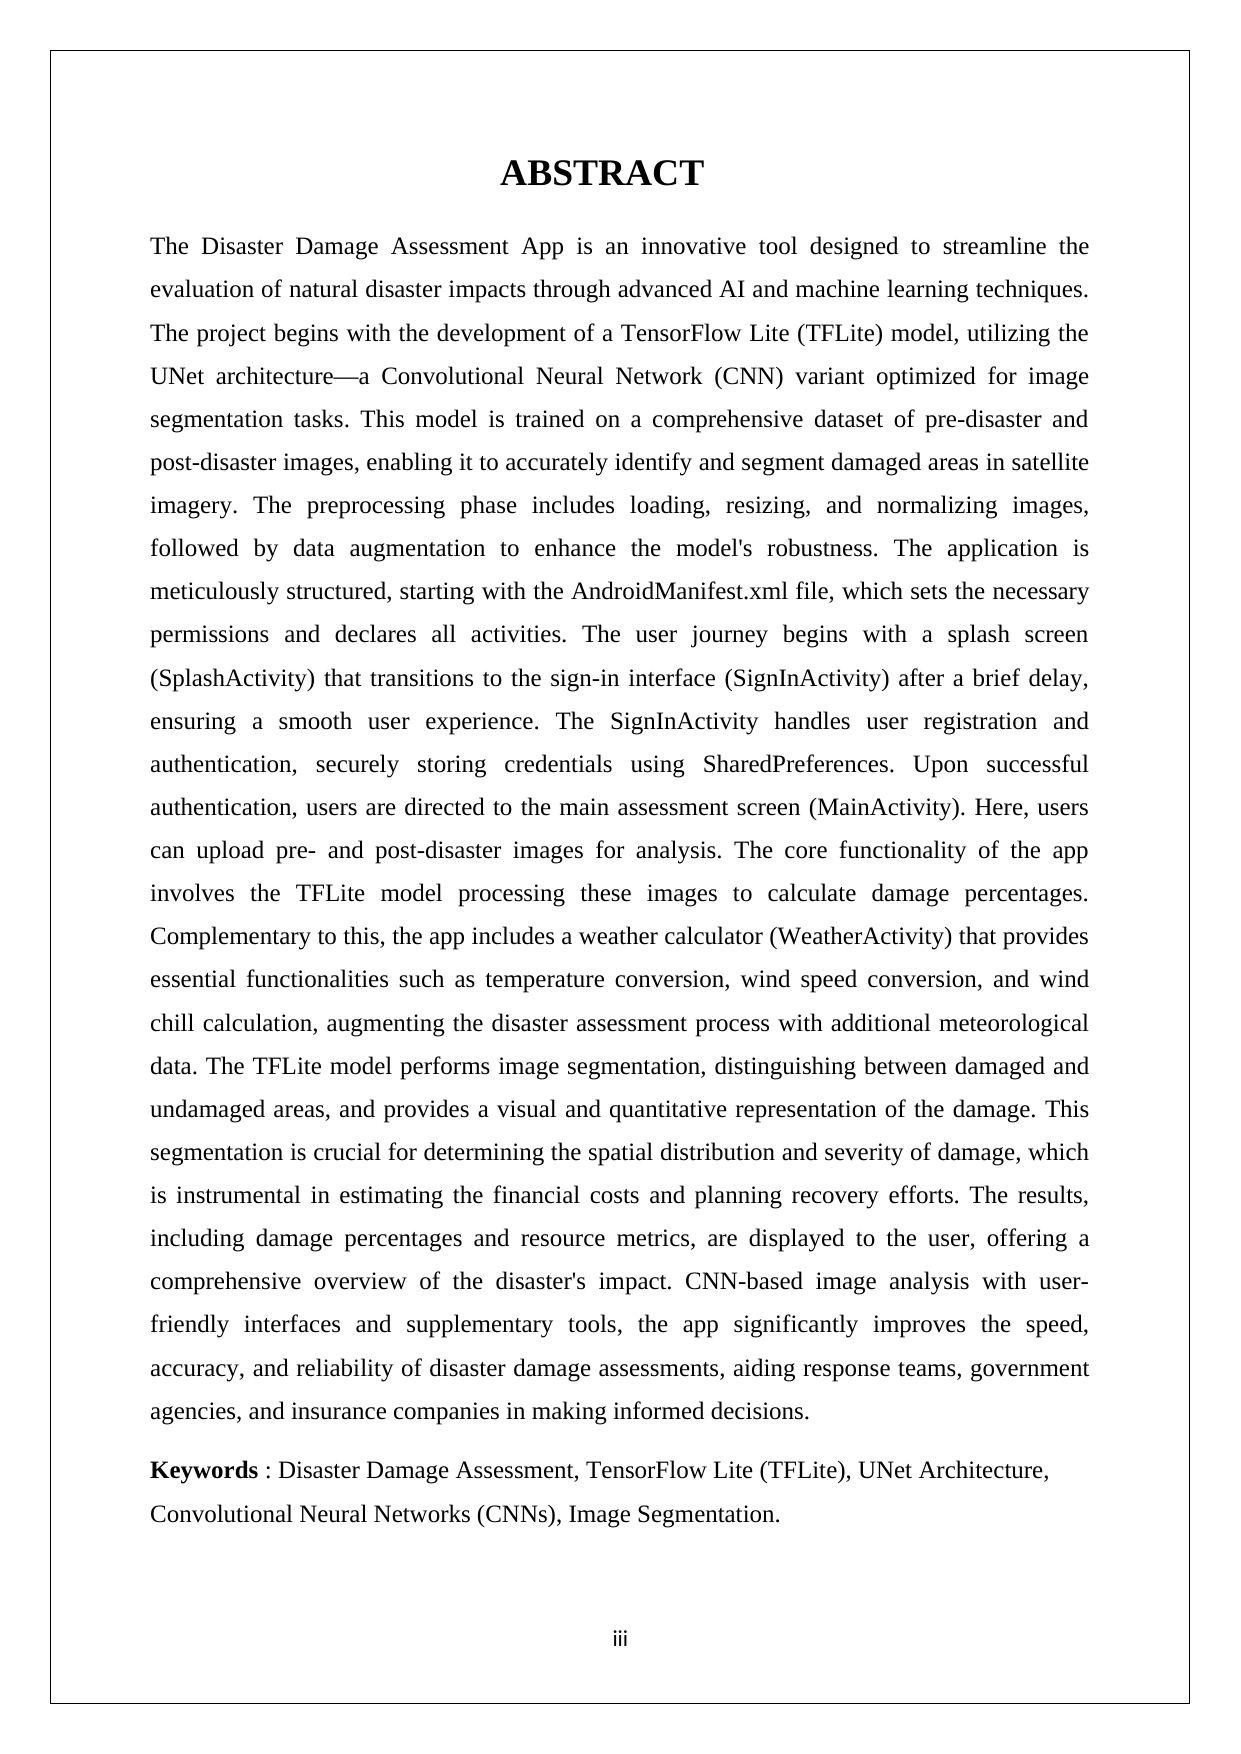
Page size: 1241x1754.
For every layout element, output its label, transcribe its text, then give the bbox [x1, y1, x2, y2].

text Keywords : Disaster Damage Assessment, TensorFlow Lite (TFLite), UNet Architecture, Convolutional Neural Networks (CNNs), Image Segmentation. [150, 1456, 1090, 1527]
text ABSTRACT [150, 150, 1090, 193]
text The Disaster Damage Assessment App is an innovative tool designed to streamline the evaluation of natural disaster impacts through advanced AI and machine learning techniques. The project begins with the development of a TensorFlow Lite (TFLite) model, utilizing the UNet architecture—a Convolutional Neural Network (CNN) variant optimized for image segmentation tasks. This model is trained on a comprehensive dataset of pre-disaster and post-disaster images, enabling it to accurately identify and segment damaged areas in satellite imagery. The preprocessing phase includes loading, resizing, and normalizing images, followed by data augmentation to enhance the model's robustness. The application is meticulously structured, starting with the AndroidManifest.xml file, which sets the necessary permissions and declares all activities. The user journey begins with a splash screen (SplashActivity) that transitions to the sign-in interface (SignInActivity) after a brief delay, ensuring a smooth user experience. The SignInActivity handles user registration and authentication, securely storing credentials using SharedPreferences. Upon successful authentication, users are directed to the main assessment screen (MainActivity). Here, users can upload pre- and post-disaster images for analysis. The core functionality of the app involves the TFLite model processing these images to calculate damage percentages. Complementary to this, the app includes a weather calculator (WeatherActivity) that provides essential functionalities such as temperature conversion, wind speed conversion, and wind chill calculation, augmenting the disaster assessment process with additional meteorological data. The TFLite model performs image segmentation, distinguishing between damaged and undamaged areas, and provides a visual and quantitative representation of the damage. This segmentation is crucial for determining the spatial distribution and severity of damage, which is instrumental in estimating the financial costs and planning recovery efforts. The results, including damage percentages and resource metrics, are displayed to the user, offering a comprehensive overview of the disaster's impact. CNN-based image analysis with user-friendly interfaces and supplementary tools, the app significantly improves the speed, accuracy, and reliability of disaster damage assessments, aiding response teams, government agencies, and insurance companies in making informed decisions. [150, 231, 1090, 1424]
